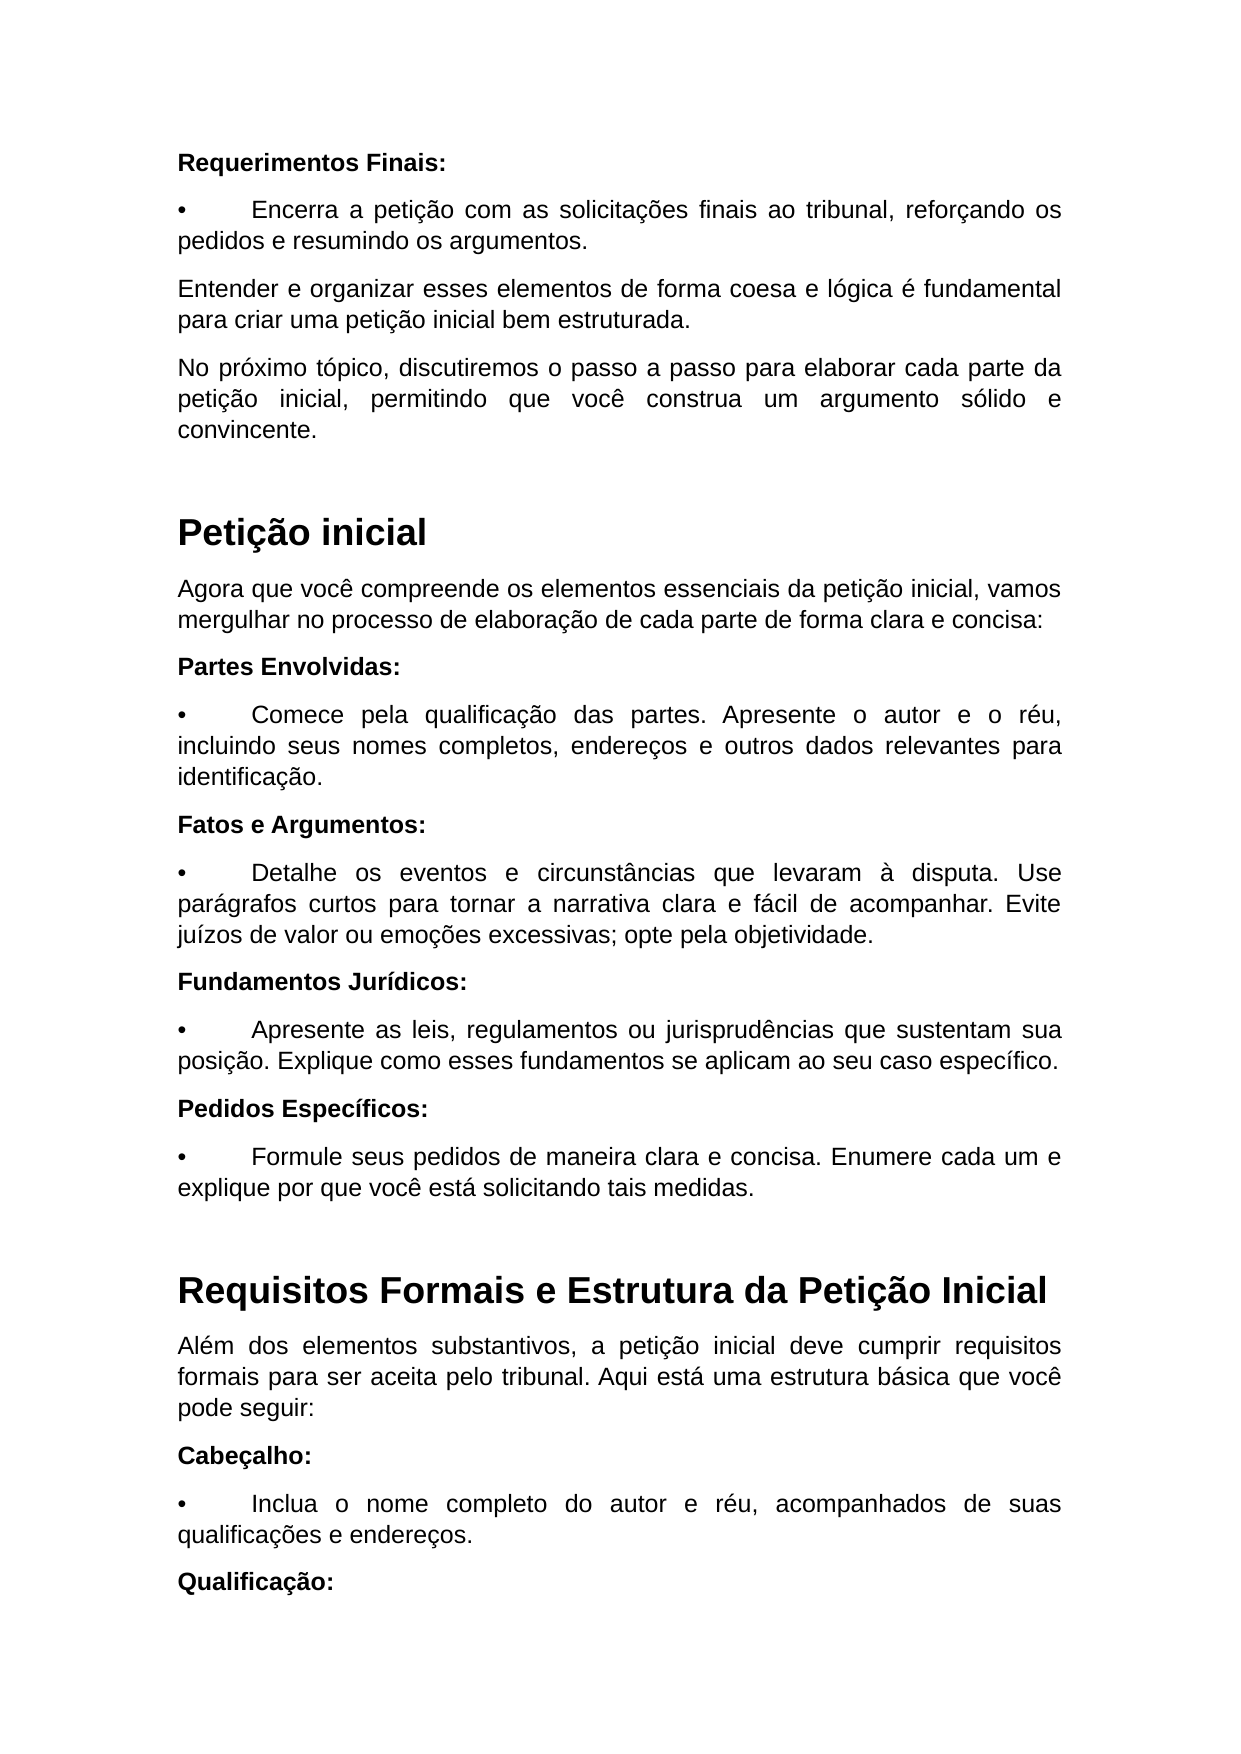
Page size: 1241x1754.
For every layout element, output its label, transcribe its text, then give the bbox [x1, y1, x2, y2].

text Petição inicial [177, 510, 1063, 553]
text Requisitos Formais e Estrutura da Petição Inicial [177, 1268, 1063, 1311]
text No próximo tópico, discutiremos o passo a passo para elaborar cada parte da petição inicial, permitindo que você construa um argumento sólido e convincente. [177, 353, 1063, 444]
text Fundamentos Jurídicos: [177, 967, 1063, 996]
text Requerimentos Finais: [177, 148, 1063, 176]
text Partes Envolvidas: [177, 652, 1063, 681]
text Agora que você compreende os elementos essenciais da petição inicial, vamos mergulhar no processo de elaboração de cada parte de forma clara e concisa: [177, 573, 1063, 633]
text • Detalhe os eventos e circunstâncias que levaram à disputa. Use parágrafos curtos para tornar a narrativa clara e fácil de acompanhar. Evite juízos de valor ou emoções excessivas; opte pela objetividade. [177, 857, 1063, 948]
text • Apresente as leis, regulamentos ou jurisprudências que sustentam sua posição. Explique como esses fundamentos se aplicam ao seu caso específico. [177, 1015, 1063, 1075]
text Além dos elementos substantivos, a petição inicial deve cumprir requisitos formais para ser aceita pelo tribunal. Aqui está uma estrutura básica que você pode seguir: [177, 1331, 1063, 1422]
text Pedidos Específicos: [177, 1094, 1063, 1122]
text • Inclua o nome completo do autor e réu, acompanhados de suas qualificações e endereços. [177, 1489, 1063, 1548]
text Qualificação: [177, 1567, 1063, 1596]
text • Formule seus pedidos de maneira clara e concisa. Enumere cada um e explique por que você está solicitando tais medidas. [177, 1141, 1063, 1201]
text • Comece pela qualificação das partes. Apresente o autor e o réu, incluindo seus nomes completos, endereços e outros dados relevantes para identificação. [177, 700, 1063, 791]
text Cabeçalho: [177, 1441, 1063, 1470]
text Fatos e Argumentos: [177, 810, 1063, 838]
text Entender e organizar esses elementos de forma coesa e lógica é fundamental para criar uma petição inicial bem estruturada. [177, 274, 1063, 334]
text • Encerra a petição com as solicitações finais ao tribunal, reforçando os pedidos e resumindo os argumentos. [177, 195, 1063, 255]
